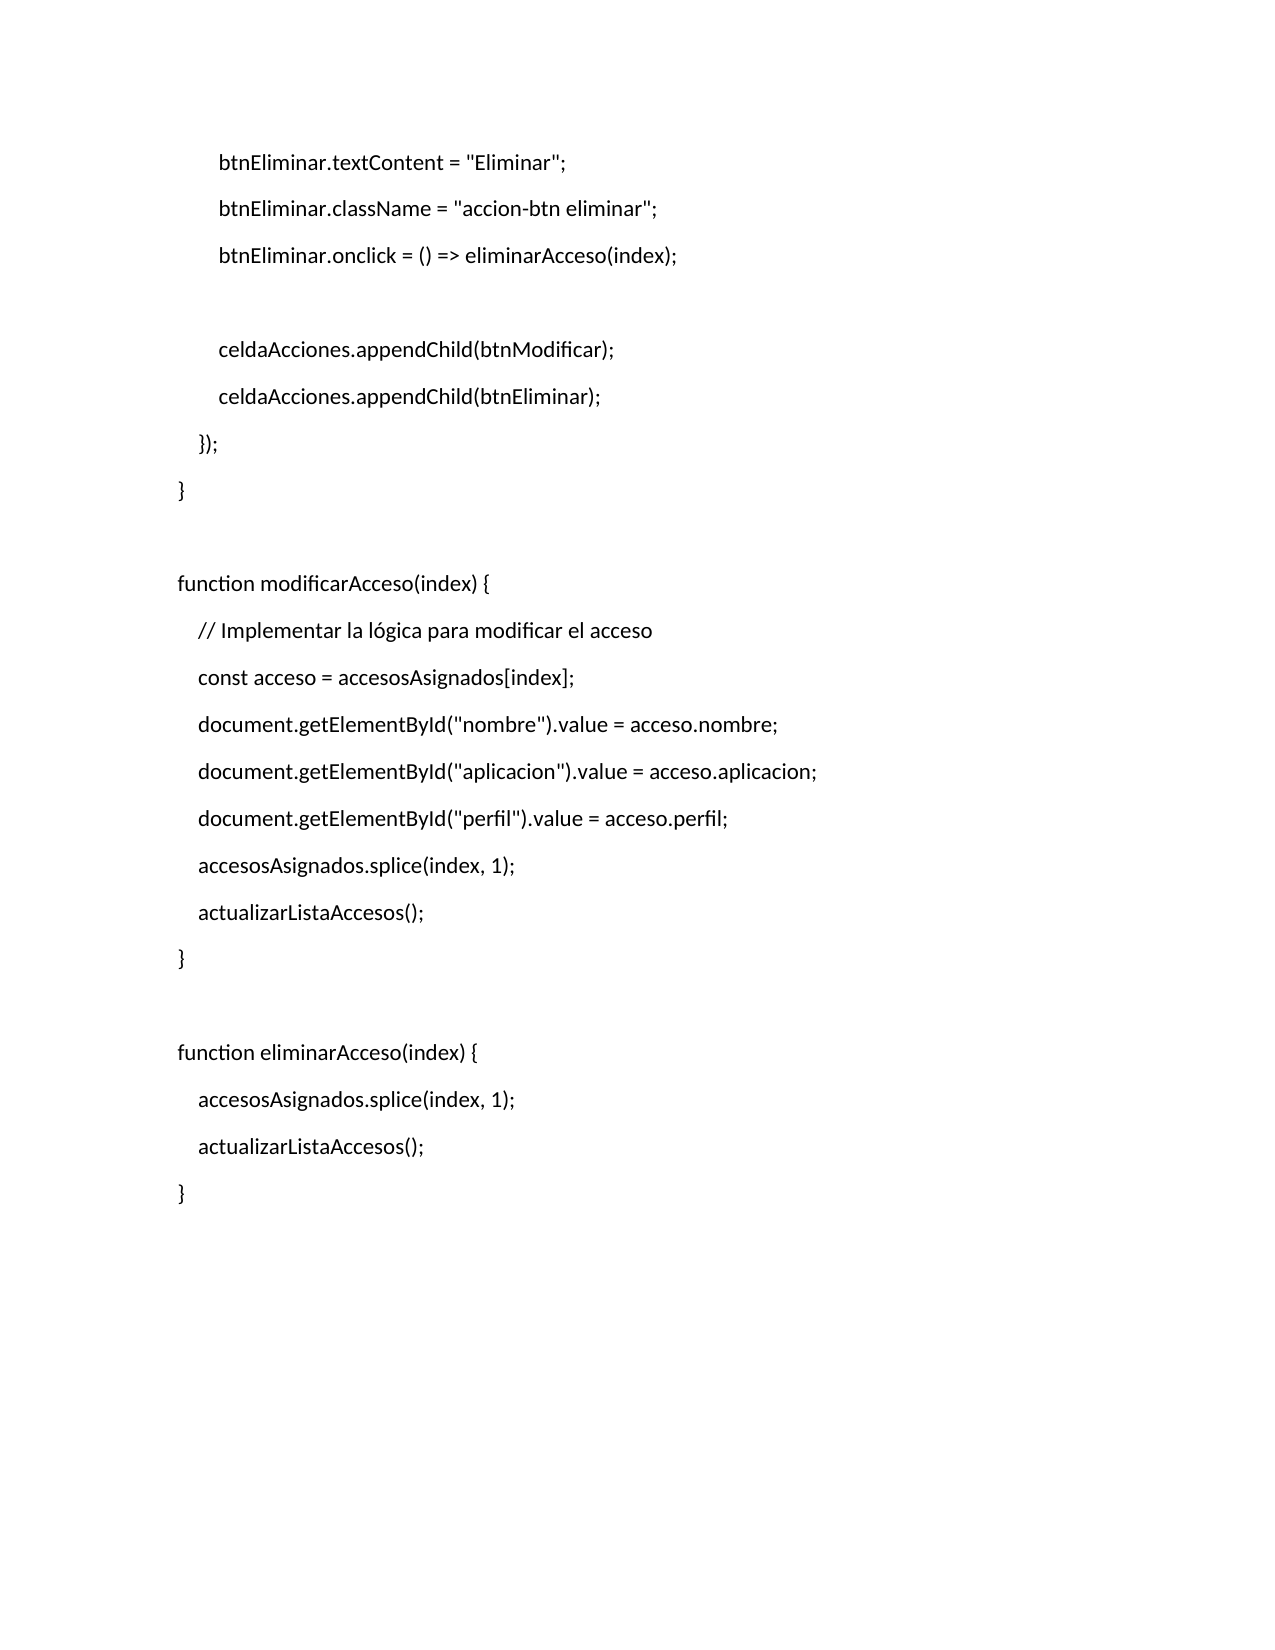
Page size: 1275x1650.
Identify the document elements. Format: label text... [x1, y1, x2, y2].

text actualizarListaAccesos(); [177, 898, 1098, 926]
text btnEliminar.className = "accion-btn eliminar"; [177, 194, 1098, 222]
text } [177, 1179, 1098, 1207]
text accesosAsignados.splice(index, 1); [177, 1085, 1098, 1113]
text function eliminarAcceso(index) { [177, 1038, 1098, 1066]
text accesosAsignados.splice(index, 1); [177, 851, 1098, 879]
text document.getElementById("perfil").value = acceso.perfil; [177, 804, 1098, 832]
text } [177, 944, 1098, 972]
text celdaAcciones.appendChild(btnEliminar); [177, 382, 1098, 410]
text function modificarAcceso(index) { [177, 569, 1098, 597]
text document.getElementById("nombre").value = acceso.nombre; [177, 710, 1098, 738]
text celdaAcciones.appendChild(btnModificar); [177, 335, 1098, 363]
text } [177, 476, 1098, 504]
text btnEliminar.onclick = () => eliminarAcceso(index); [177, 241, 1098, 269]
text btnEliminar.textContent = "Eliminar"; [177, 148, 1098, 176]
text }); [177, 429, 1098, 457]
text const acceso = accesosAsignados[index]; [177, 663, 1098, 691]
text document.getElementById("aplicacion").value = acceso.aplicacion; [177, 757, 1098, 785]
text // Implementar la lógica para modificar el acceso [177, 616, 1098, 644]
text actualizarListaAccesos(); [177, 1132, 1098, 1160]
